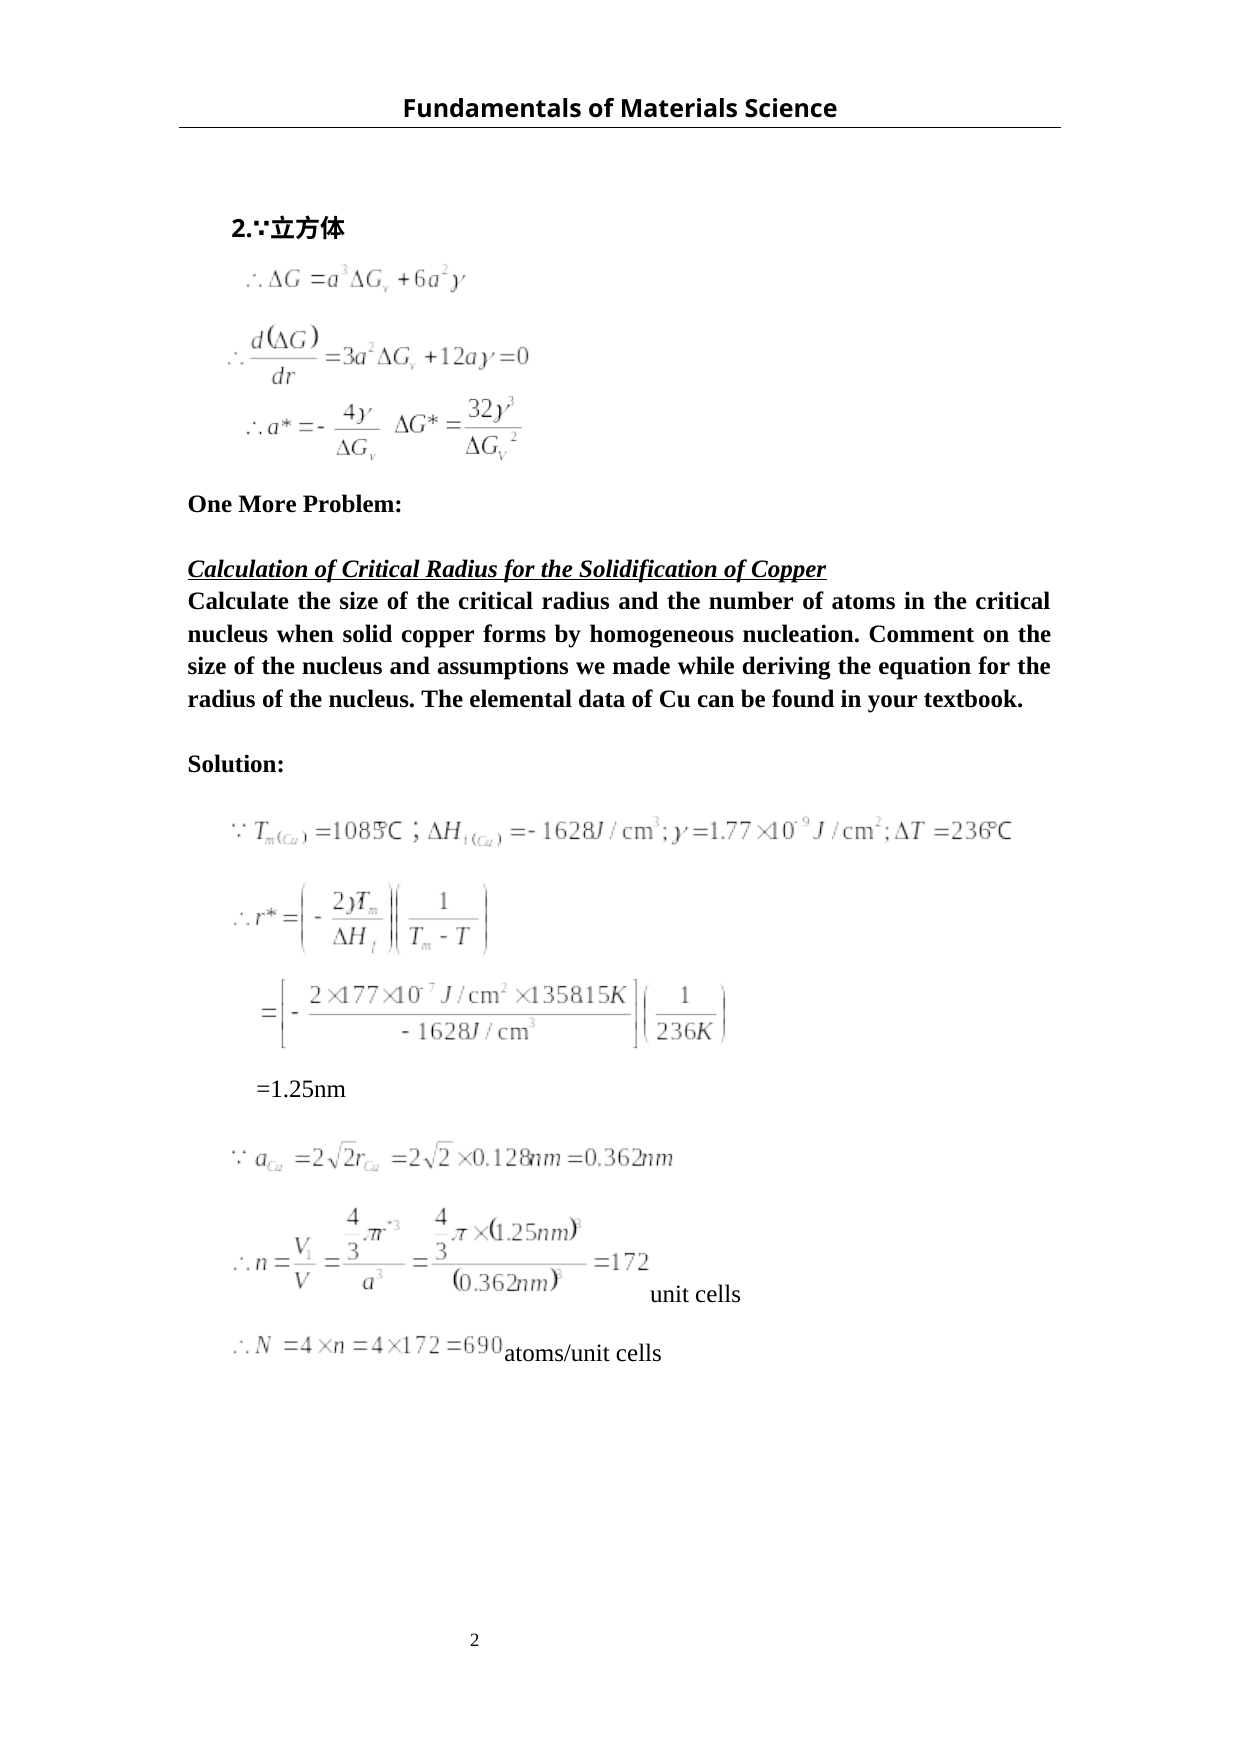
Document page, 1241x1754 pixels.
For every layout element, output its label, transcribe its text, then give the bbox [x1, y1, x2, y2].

text Solution: [187, 747, 1053, 779]
list unit cells [187, 1202, 1053, 1332]
list Calculate the size of the critical radius and the number of atoms in the critical nucleus when solid copper forms by homogeneous nucleation. Comment on the size of the nucleus and assumptions we made while deriving the equation for the radius of the nucleus. The elemental data of Cu can be found in your textbook. [187, 584, 1053, 714]
list =1.25nm [187, 1072, 1053, 1104]
list Calculation of Critical Radius for the Solidification of Copper [187, 552, 1053, 584]
list One More Problem: [187, 487, 1053, 519]
list atoms/unit cells [187, 1332, 1053, 1397]
list ∵立方体 [187, 194, 1053, 259]
